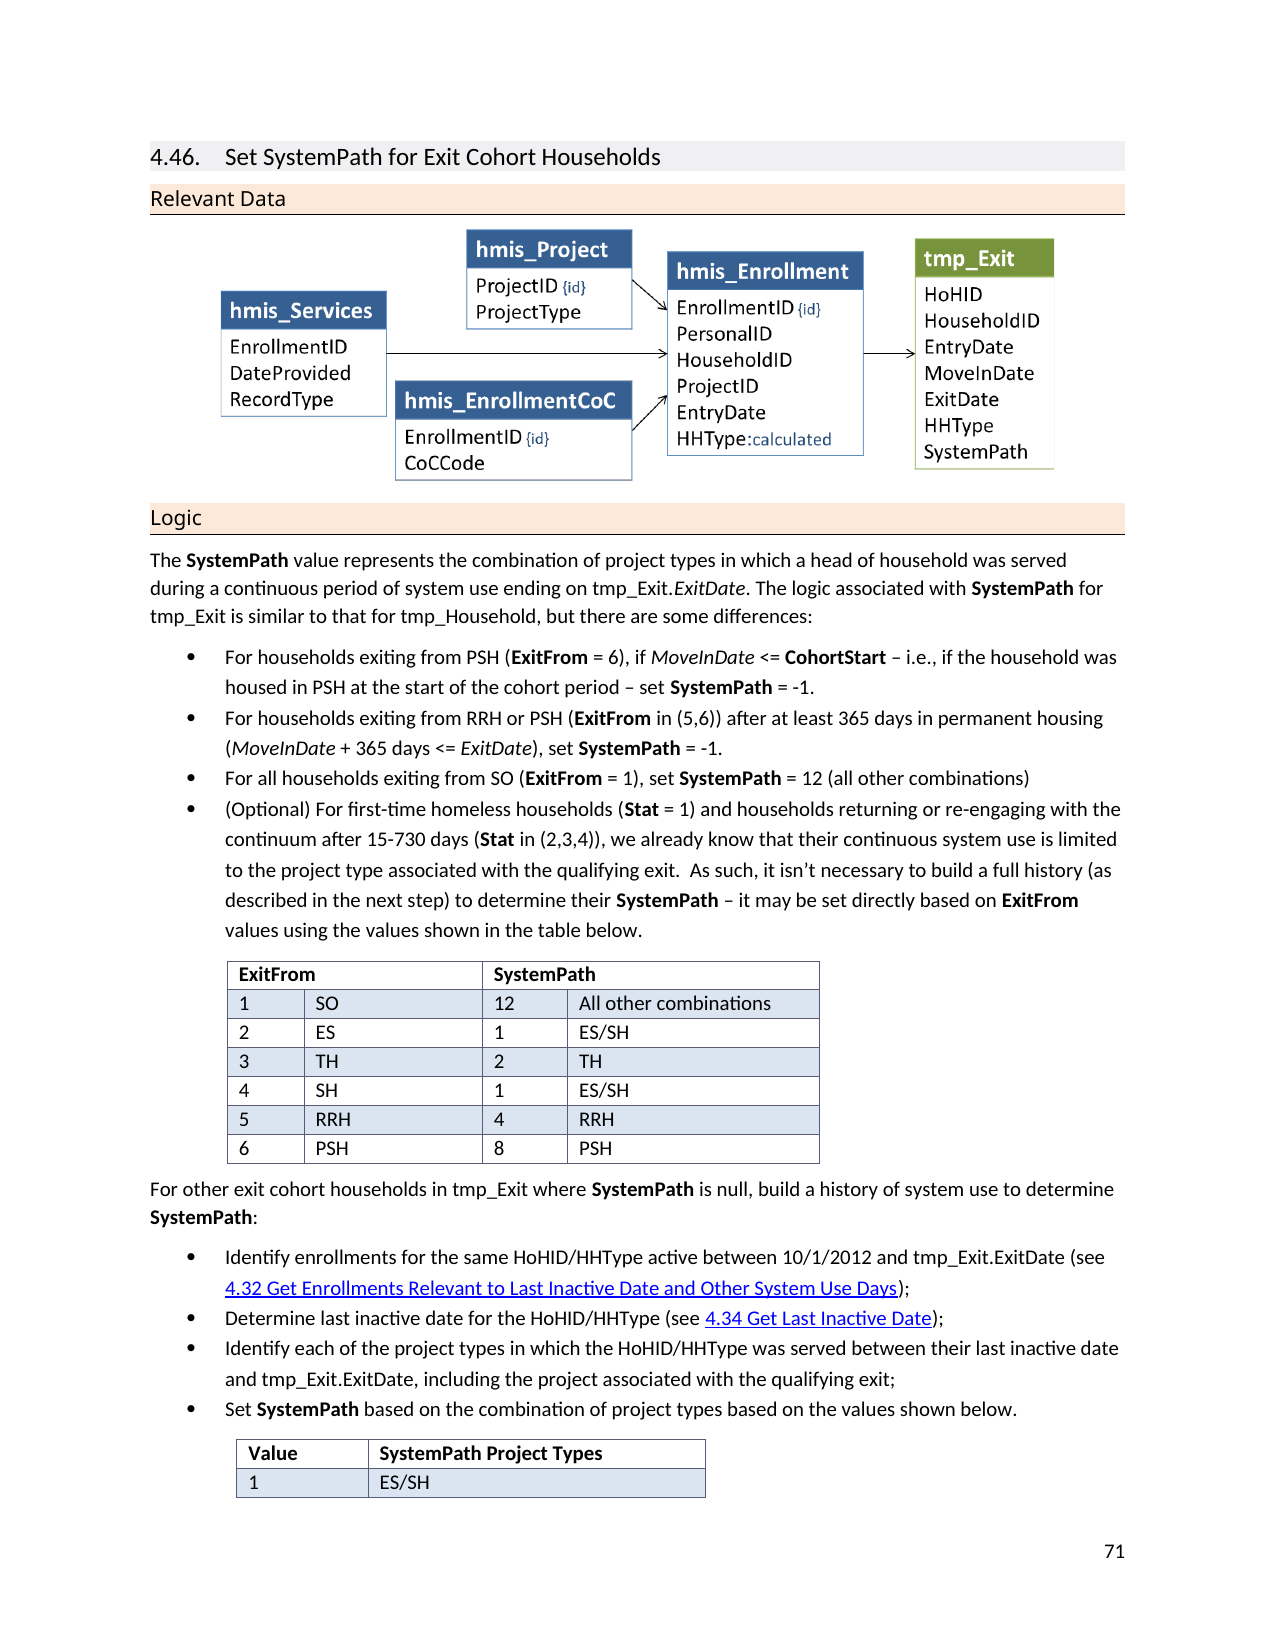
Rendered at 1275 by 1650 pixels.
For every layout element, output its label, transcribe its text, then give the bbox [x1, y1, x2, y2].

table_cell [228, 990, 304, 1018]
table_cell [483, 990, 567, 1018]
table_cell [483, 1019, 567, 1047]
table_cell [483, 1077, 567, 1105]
list Identify enrollments for the same HoHID/HHType active between 10/1/2012 and tmp_Exit.ExitDate (see 4.32 Get Enrollments Relevant to Last Inactive Date and Other System Use Days); [187, 1244, 1125, 1300]
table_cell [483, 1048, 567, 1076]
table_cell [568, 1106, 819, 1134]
list Identify each of the project types in which the HoHID/HHType was served between their last inactive date and tmp_Exit.ExitDate, including the project associated with the qualifying exit; [187, 1336, 1125, 1391]
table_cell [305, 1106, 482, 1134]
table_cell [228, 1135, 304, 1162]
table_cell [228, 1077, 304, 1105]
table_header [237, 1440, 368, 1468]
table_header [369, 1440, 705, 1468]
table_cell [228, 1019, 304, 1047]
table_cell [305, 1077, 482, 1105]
text The SystemPath value represents the combination of project types in which a head of household was served during a continuous period of system use ending on tmp_Exit.ExitDate. The logic associated with SystemPath for tmp_Exit is similar to that for tmp_Household, but there are some differences: [150, 548, 1125, 629]
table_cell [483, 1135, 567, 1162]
list For households exiting from PSH (ExitFrom = 6), if MoveInDate <= CohortStart – i.e., if the household was housed in PSH at the start of the cohort period – set SystemPath = -1. [187, 644, 1125, 700]
list Set SystemPath based on the combination of project types based on the values shown below. [187, 1396, 1125, 1422]
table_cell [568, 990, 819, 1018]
list For all households exiting from SO (ExitFrom = 1), set SystemPath = 12 (all other combinations) [187, 766, 1125, 791]
subtitle Relevant Data [150, 184, 1125, 214]
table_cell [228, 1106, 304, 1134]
subtitle Set SystemPath for Exit Cohort Households [150, 141, 1125, 171]
list For households exiting from RRH or PSH (ExitFrom in (5,6)) after at least 365 days in permanent housing (MoveInDate + 365 days <= ExitDate), set SystemPath = -1. [187, 705, 1125, 761]
text For other exit cohort households in tmp_Exit where SystemPath is null, build a history of system use to determine SystemPath: [150, 1176, 1125, 1229]
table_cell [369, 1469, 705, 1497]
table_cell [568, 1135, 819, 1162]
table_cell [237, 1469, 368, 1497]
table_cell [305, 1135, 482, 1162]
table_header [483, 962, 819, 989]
subtitle Logic [150, 503, 1125, 534]
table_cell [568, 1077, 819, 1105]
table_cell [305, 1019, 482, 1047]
list (Optional) For first-time homeless households (Stat = 1) and households returning or re-engaging with the continuum after 15-730 days (Stat in (2,3,4)), we already know that their continuous system use is limited to the project type associated with the qualifying exit. As such, it isn’t necessary to build a full history (as described in the next step) to determine their SystemPath – it may be set directly based on ExitFrom values using the values shown in the table below. [187, 796, 1125, 943]
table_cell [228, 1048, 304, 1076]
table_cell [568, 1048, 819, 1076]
list Determine last inactive date for the HoHID/HHType (see 4.34 Get Last Inactive Date); [187, 1305, 1125, 1331]
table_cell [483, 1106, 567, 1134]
picture [220, 227, 1055, 489]
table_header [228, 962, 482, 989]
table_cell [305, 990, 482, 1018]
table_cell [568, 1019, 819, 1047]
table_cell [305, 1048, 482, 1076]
